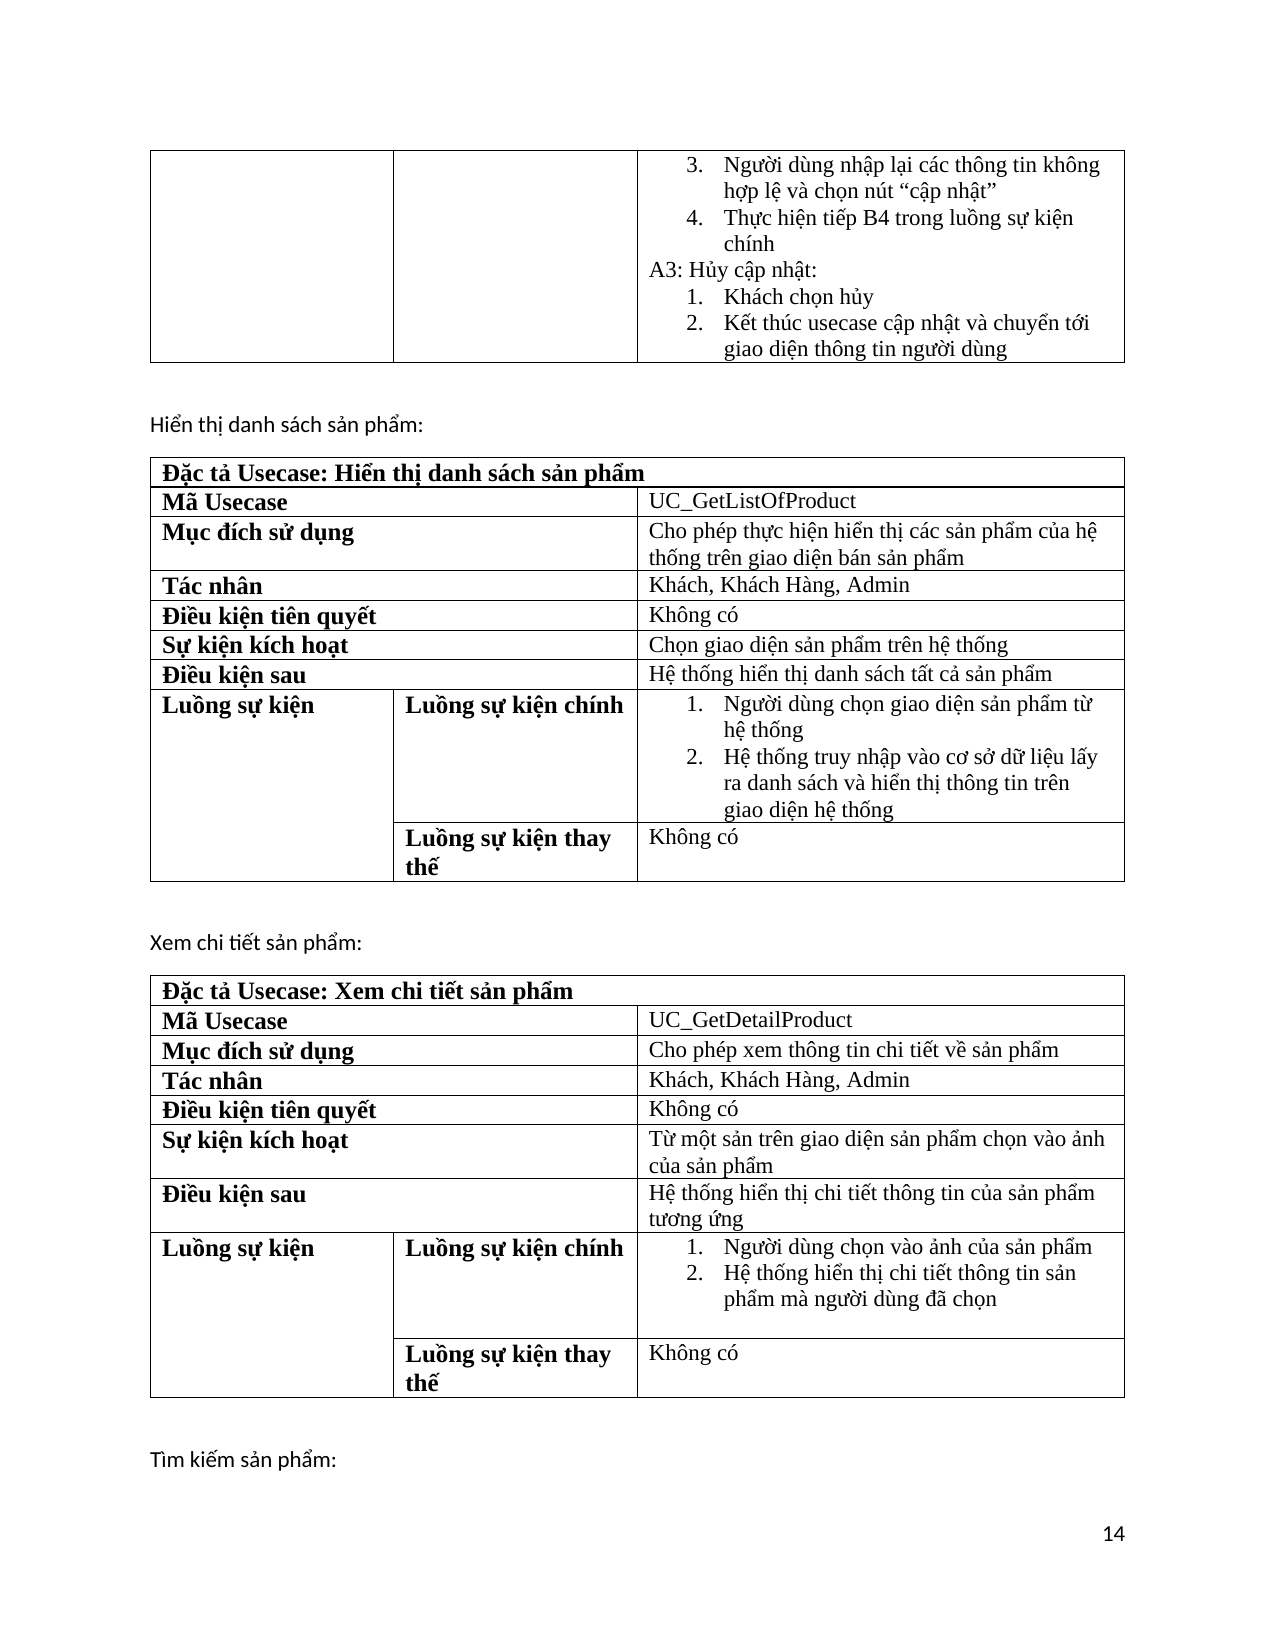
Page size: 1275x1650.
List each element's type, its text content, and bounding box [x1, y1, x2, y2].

table_cell Tác nhân [151, 571, 637, 600]
table_cell Luồng sự kiện thay thế [394, 823, 637, 881]
table_cell Tác nhân [151, 1066, 637, 1094]
table_cell UC_GetDetailProduct [638, 1006, 1124, 1035]
table_header Đặc tả Usecase: Hiển thị danh sách sản phẩm [151, 458, 1124, 486]
table_cell Người dùng chọn vào ảnh của sản phẩm Hệ thống hiển thị chi tiết thông tin sản phẩm mà người dùng đã chọn [638, 1233, 1124, 1338]
table_cell Luồng sự kiện chính [394, 690, 637, 822]
table_cell Người dùng chọn giao diện sản phẩm từ hệ thống Hệ thống truy nhập vào cơ sở dữ liệu lấy ra danh sách và hiển thị thông tin trên giao diện hệ thống [638, 690, 1124, 822]
table_cell Điều kiện sau [151, 660, 637, 689]
table_cell Điều kiện tiên quyết [151, 1096, 637, 1124]
table_cell Luồng sự kiện [151, 690, 393, 881]
table_cell Từ một sản trên giao diện sản phẩm chọn vào ảnh của sản phẩm [638, 1125, 1124, 1178]
table_cell Luồng sự kiện chính [394, 1233, 637, 1338]
table_cell Cho phép xem thông tin chi tiết về sản phẩm [638, 1036, 1124, 1065]
table_cell Không có [638, 823, 1124, 881]
table_cell Luồng sự kiện [151, 1233, 393, 1397]
table_cell Khách, Khách Hàng, Admin [638, 1066, 1124, 1094]
table_header Đặc tả Usecase: Xem chi tiết sản phẩm [151, 976, 1124, 1005]
table_cell Hệ thống hiển thị danh sách tất cả sản phẩm [638, 660, 1124, 689]
table_cell Khách, Khách Hàng, Admin [638, 571, 1124, 600]
table_cell Mã Usecase [151, 488, 637, 516]
table_cell Mục đích sử dụng [151, 517, 637, 570]
text Xem chi tiết sản phẩm: [150, 928, 1125, 956]
text Tìm kiếm sản phẩm: [150, 1445, 1125, 1473]
table_cell Điều kiện sau [151, 1179, 637, 1232]
table_cell Không có [638, 1339, 1124, 1397]
table_cell Sự kiện kích hoạt [151, 1125, 637, 1178]
table_cell Không có [638, 601, 1124, 629]
table_cell Mã Usecase [151, 1006, 637, 1035]
table_cell Sự kiện kích hoạt [151, 631, 637, 659]
table_cell Cho phép thực hiện hiển thị các sản phẩm của hệ thống trên giao diện bán sản phẩm [638, 517, 1124, 570]
table_cell Hệ thống hiển thị chi tiết thông tin của sản phẩm tương ứng [638, 1179, 1124, 1232]
table_cell Mục đích sử dụng [151, 1036, 637, 1065]
text Hiển thị danh sách sản phẩm: [150, 410, 1125, 438]
table_cell UC_GetListOfProduct [638, 488, 1124, 516]
table_cell Chọn giao diện sản phẩm trên hệ thống [638, 631, 1124, 659]
table_cell Điều kiện tiên quyết [151, 601, 637, 629]
table_cell Luồng sự kiện thay thế [394, 1339, 637, 1397]
table_cell Không có [638, 1096, 1124, 1124]
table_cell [394, 151, 637, 362]
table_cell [638, 151, 1124, 362]
